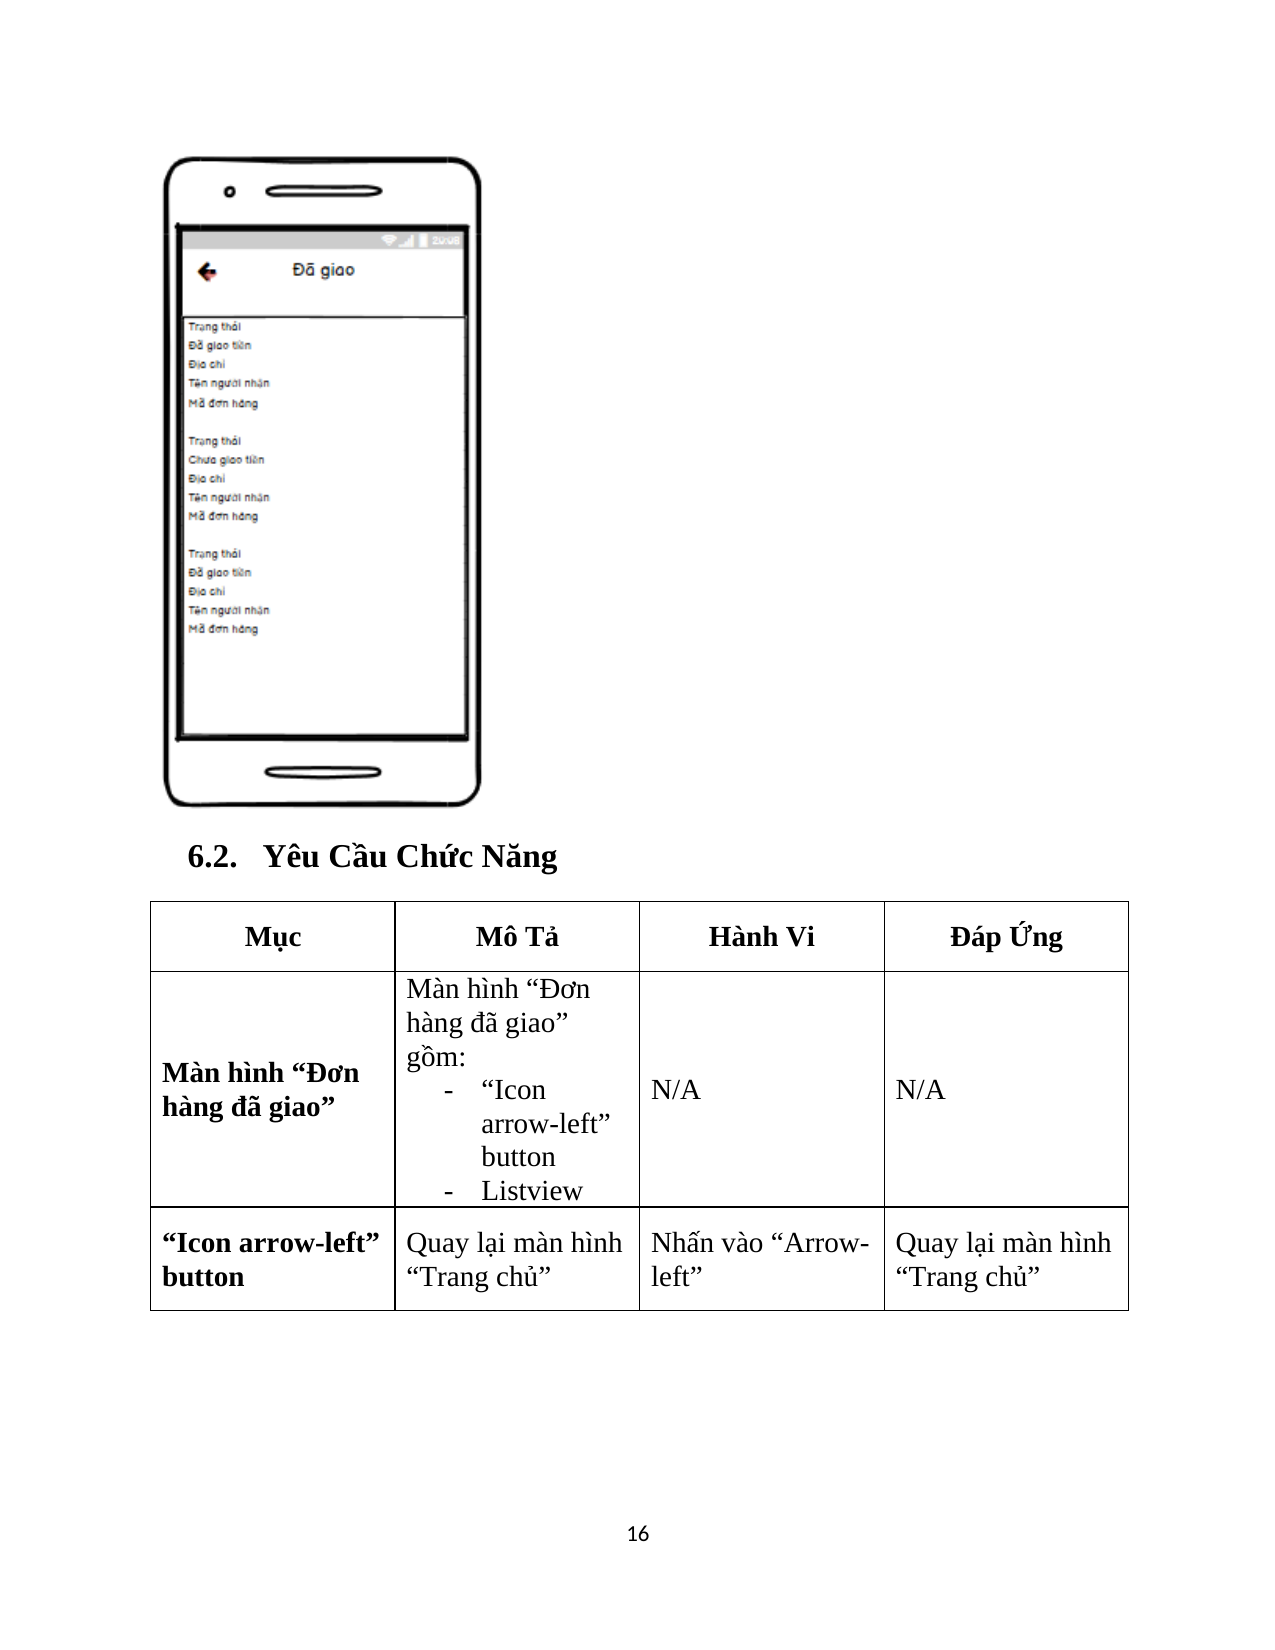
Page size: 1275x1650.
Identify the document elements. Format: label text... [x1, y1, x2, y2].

table_cell Màn hình “Đơn hàng đã giao” gồm: “Icon arrow-left” button Listview [396, 972, 639, 1206]
list Yêu Cầu Chức Năng [187, 836, 1125, 874]
table_cell N/A [885, 972, 1128, 1206]
table_cell Nhấn vào “Arrow-left” [640, 1208, 884, 1310]
table_cell Màn hình “Đơn hàng đã giao” [151, 972, 394, 1206]
table_header Hành Vi [640, 902, 884, 971]
table_cell Quay lại màn hình “Trang chủ” [396, 1208, 639, 1310]
table_cell “Icon arrow-left” button [151, 1208, 394, 1310]
picture [150, 150, 494, 818]
table_header Mục [151, 902, 394, 971]
table_cell Quay lại màn hình “Trang chủ” [885, 1208, 1128, 1310]
table_cell N/A [640, 972, 884, 1206]
table_header Mô Tả [396, 902, 639, 971]
table_header Đáp Ứng [885, 902, 1128, 971]
